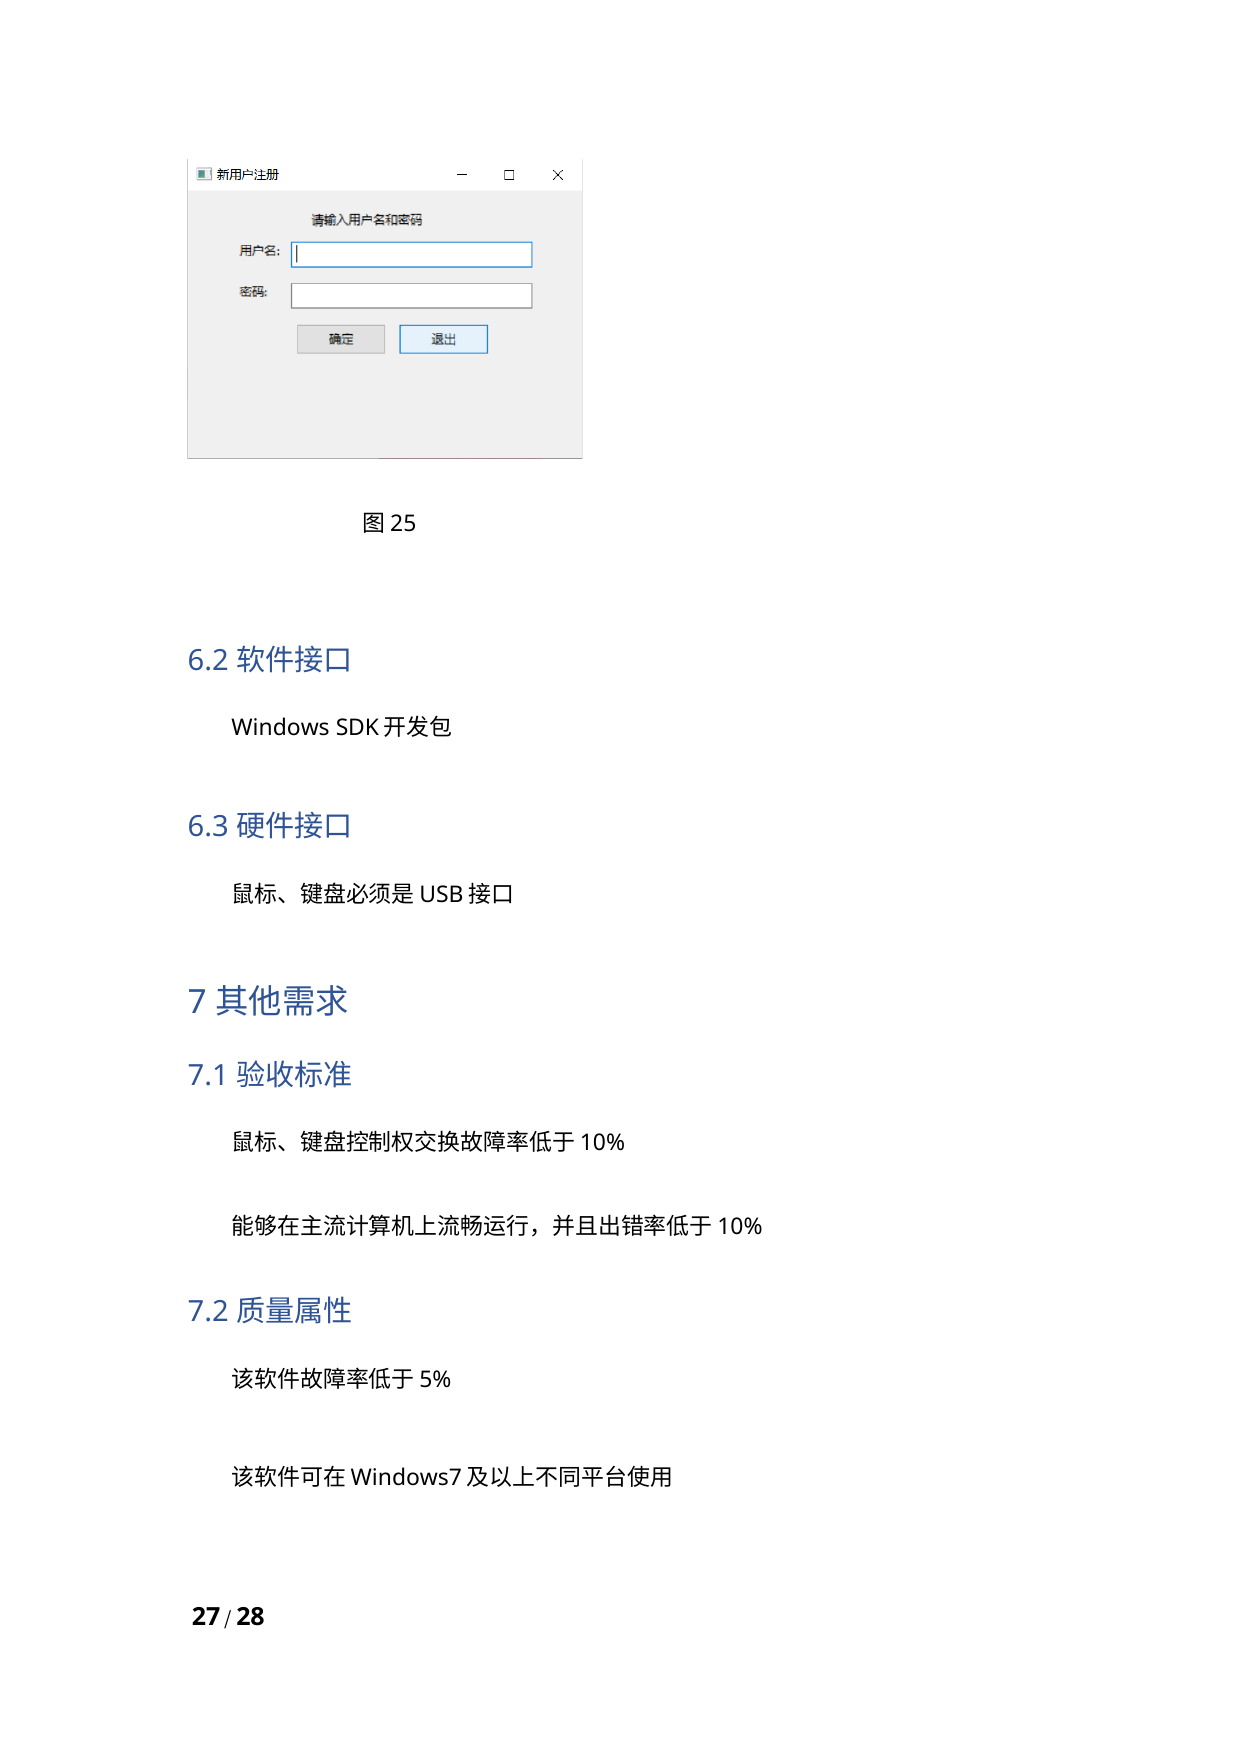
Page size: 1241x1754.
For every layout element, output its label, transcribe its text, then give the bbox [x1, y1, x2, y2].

subtitle 6.3 硬件接口 [187, 792, 1053, 857]
subtitle 7 其他需求 [187, 967, 1053, 1032]
subtitle 7.2 质量属性 [187, 1277, 1053, 1342]
text Windows SDK开发包 [187, 693, 1053, 758]
picture [187, 159, 583, 459]
text 该软件故障率低于5% [187, 1345, 1053, 1410]
subtitle 7.1 验收标准 [187, 1040, 1053, 1105]
subtitle 6.2 软件接口 [187, 625, 1053, 690]
text 能够在主流计算机上流畅运行，并且出错率低于10% [187, 1192, 1053, 1257]
text 图25 [319, 159, 1053, 554]
text 该软件可在Windows7及以上不同平台使用 [187, 1443, 1053, 1508]
text 鼠标、键盘控制权交换故障率低于10% [187, 1108, 1053, 1173]
text 鼠标、键盘必须是USB接口 [187, 860, 1053, 925]
